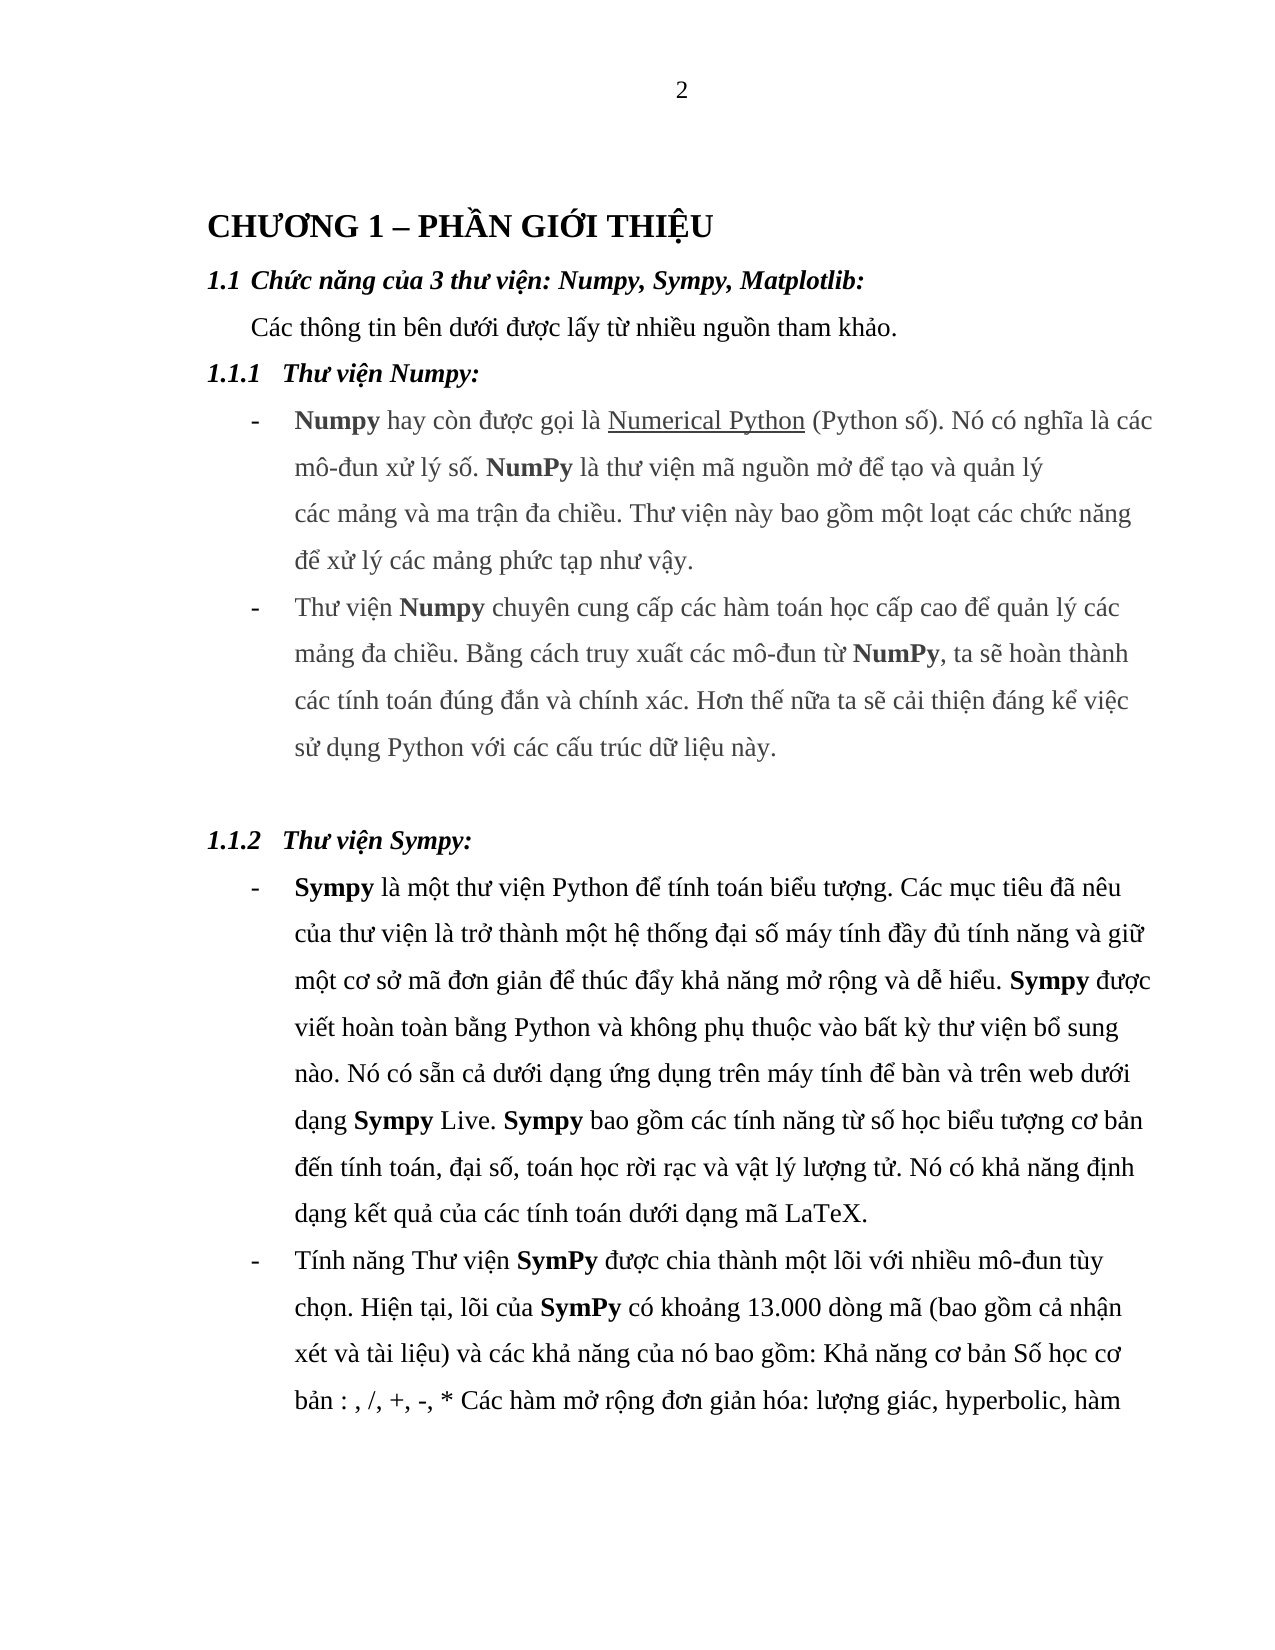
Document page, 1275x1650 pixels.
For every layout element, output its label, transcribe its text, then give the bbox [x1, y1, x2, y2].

list Chức năng của 3 thư viện: Numpy, Sympy, Matplotlib: [207, 264, 1157, 295]
list Thư viện Sympy: [207, 824, 1157, 855]
text Các thông tin bên dưới được lấy từ nhiều nguồn tham khảo. [251, 311, 1157, 342]
list Numpy hay còn được gọi là Numerical Python (Python số). Nó có nghĩa là các mô-đun xử lý số. NumPy là thư viện mã nguồn mở để tạo và quản lý các mảng và ma trận đa chiều. Thư viện này bao gồm một loạt các chức năng để xử lý các mảng phức tạp như vậy. [251, 404, 1157, 575]
list Sympy là một thư viện Python để tính toán biểu tượng. Các mục tiêu đã nêu của thư viện là trở thành một hệ thống đại số máy tính đầy đủ tính năng và giữ một cơ sở mã đơn giản để thúc đẩy khả năng mở rộng và dễ hiểu. Sympy được viết hoàn toàn bằng Python và không phụ thuộc vào bất kỳ thư viện bổ sung nào. Nó có sẵn cả dưới dạng ứng dụng trên máy tính để bàn và trên web dưới dạng Sympy Live. Sympy bao gồm các tính năng từ số học biểu tượng cơ bản đến tính toán, đại số, toán học rời rạc và vật lý lượng tử. Nó có khả năng định dạng kết quả của các tính toán dưới dạng mã LaTeX. [251, 871, 1157, 1229]
list Thư viện Numpy: [207, 358, 1157, 389]
list Thư viện Numpy chuyên cung cấp các hàm toán học cấp cao để quản lý các mảng đa chiều. Bằng cách truy xuất các mô-đun từ NumPy, ta sẽ hoàn thành các tính toán đúng đắn và chính xác. Hơn thế nữa ta sẽ cải thiện đáng kể việc sử dụng Python với các cấu trúc dữ liệu này. [251, 591, 1157, 762]
text CHƯƠNG 1 – PHẦN GIỚI THIỆU [207, 207, 1157, 245]
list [251, 1244, 1157, 1415]
